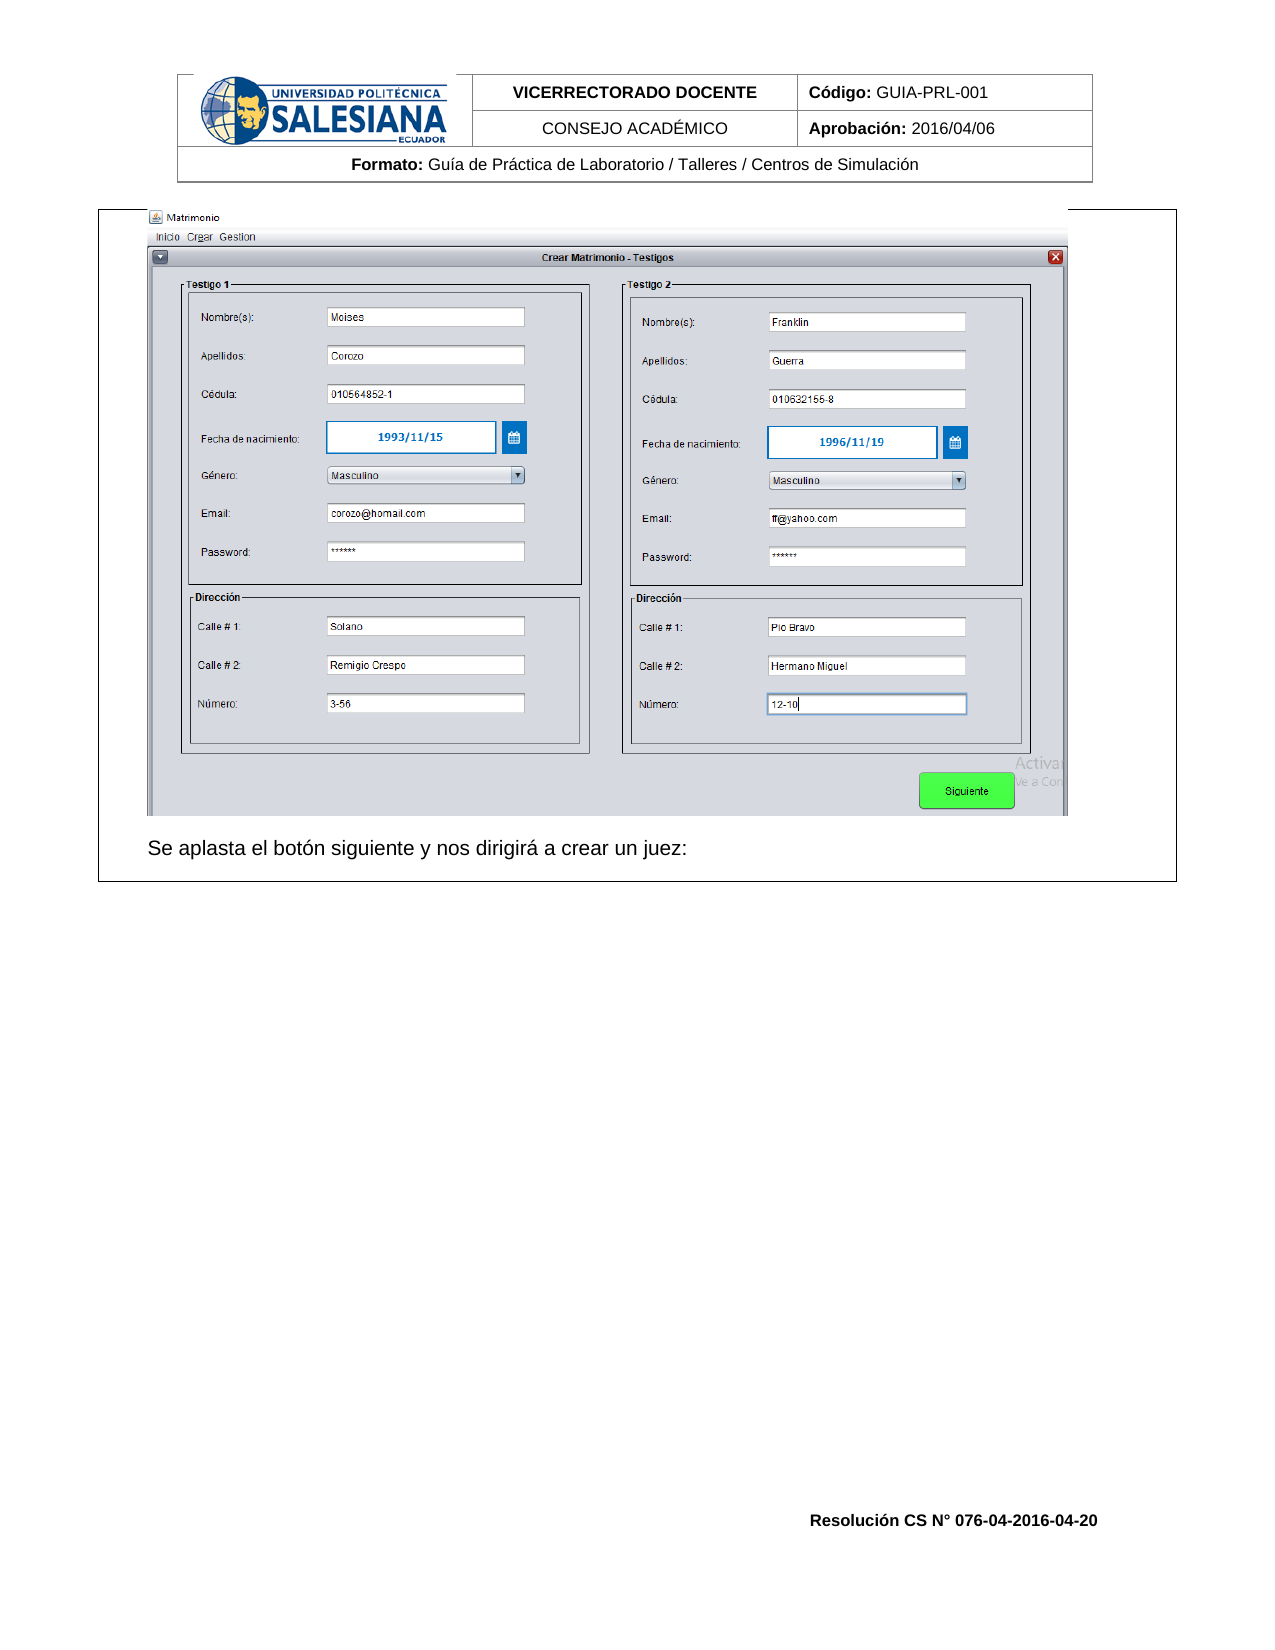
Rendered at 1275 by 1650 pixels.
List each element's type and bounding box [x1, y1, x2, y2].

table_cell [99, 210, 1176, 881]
picture [193, 74, 457, 146]
picture [147, 209, 1068, 816]
